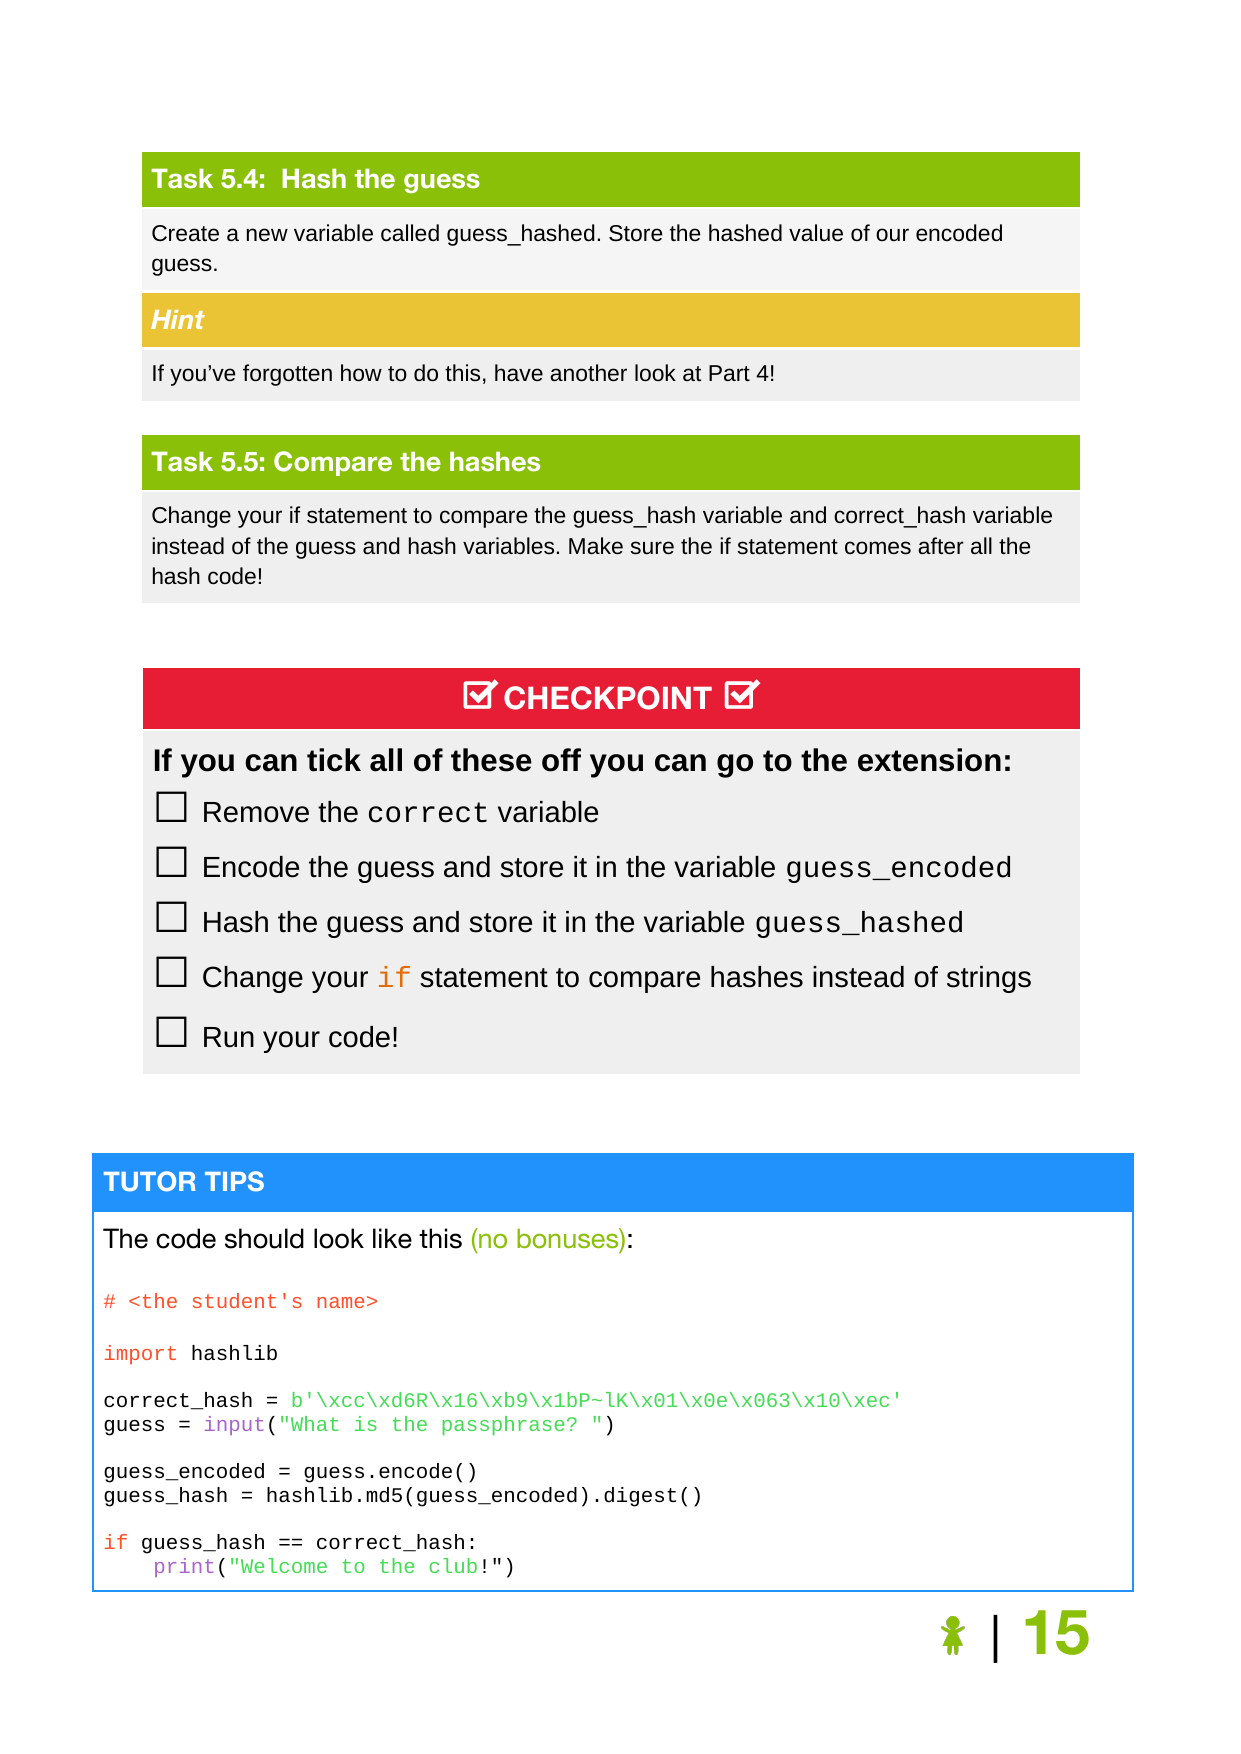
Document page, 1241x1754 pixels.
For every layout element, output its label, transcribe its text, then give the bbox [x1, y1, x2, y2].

picture [719, 678, 765, 710]
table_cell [142, 350, 1080, 401]
table_header Task 5.4: Hash the guess [142, 152, 1080, 207]
table_header Task 5.5: Compare the hashes [142, 435, 1080, 490]
table_cell If you can tick all of these off you can go to the extension: ☐ Remove the correct variable ☐ Encode the guess and store it in the variable guess_encoded ☐ Hash the guess and store it in the variable guess_hashed ☐ Change your if statement to compare hashes instead of strings ☐ Run your code! [143, 731, 1080, 1074]
table_cell Change your if statement to compare the guess_hash variable and correct_hash variable instead of the guess and hash variables. Make sure the if statement comes after all the hash code! [142, 492, 1080, 603]
table_header CHECKPOINT [143, 668, 1080, 729]
table_cell Hint [142, 293, 1080, 347]
picture [458, 678, 504, 710]
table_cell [94, 1212, 1132, 1590]
picture [941, 1616, 972, 1655]
table_cell Create a new variable called guess_hashed. Store the hashed value of our encoded guess. [142, 209, 1080, 290]
table_header TUTOR TIPS [94, 1155, 1132, 1210]
